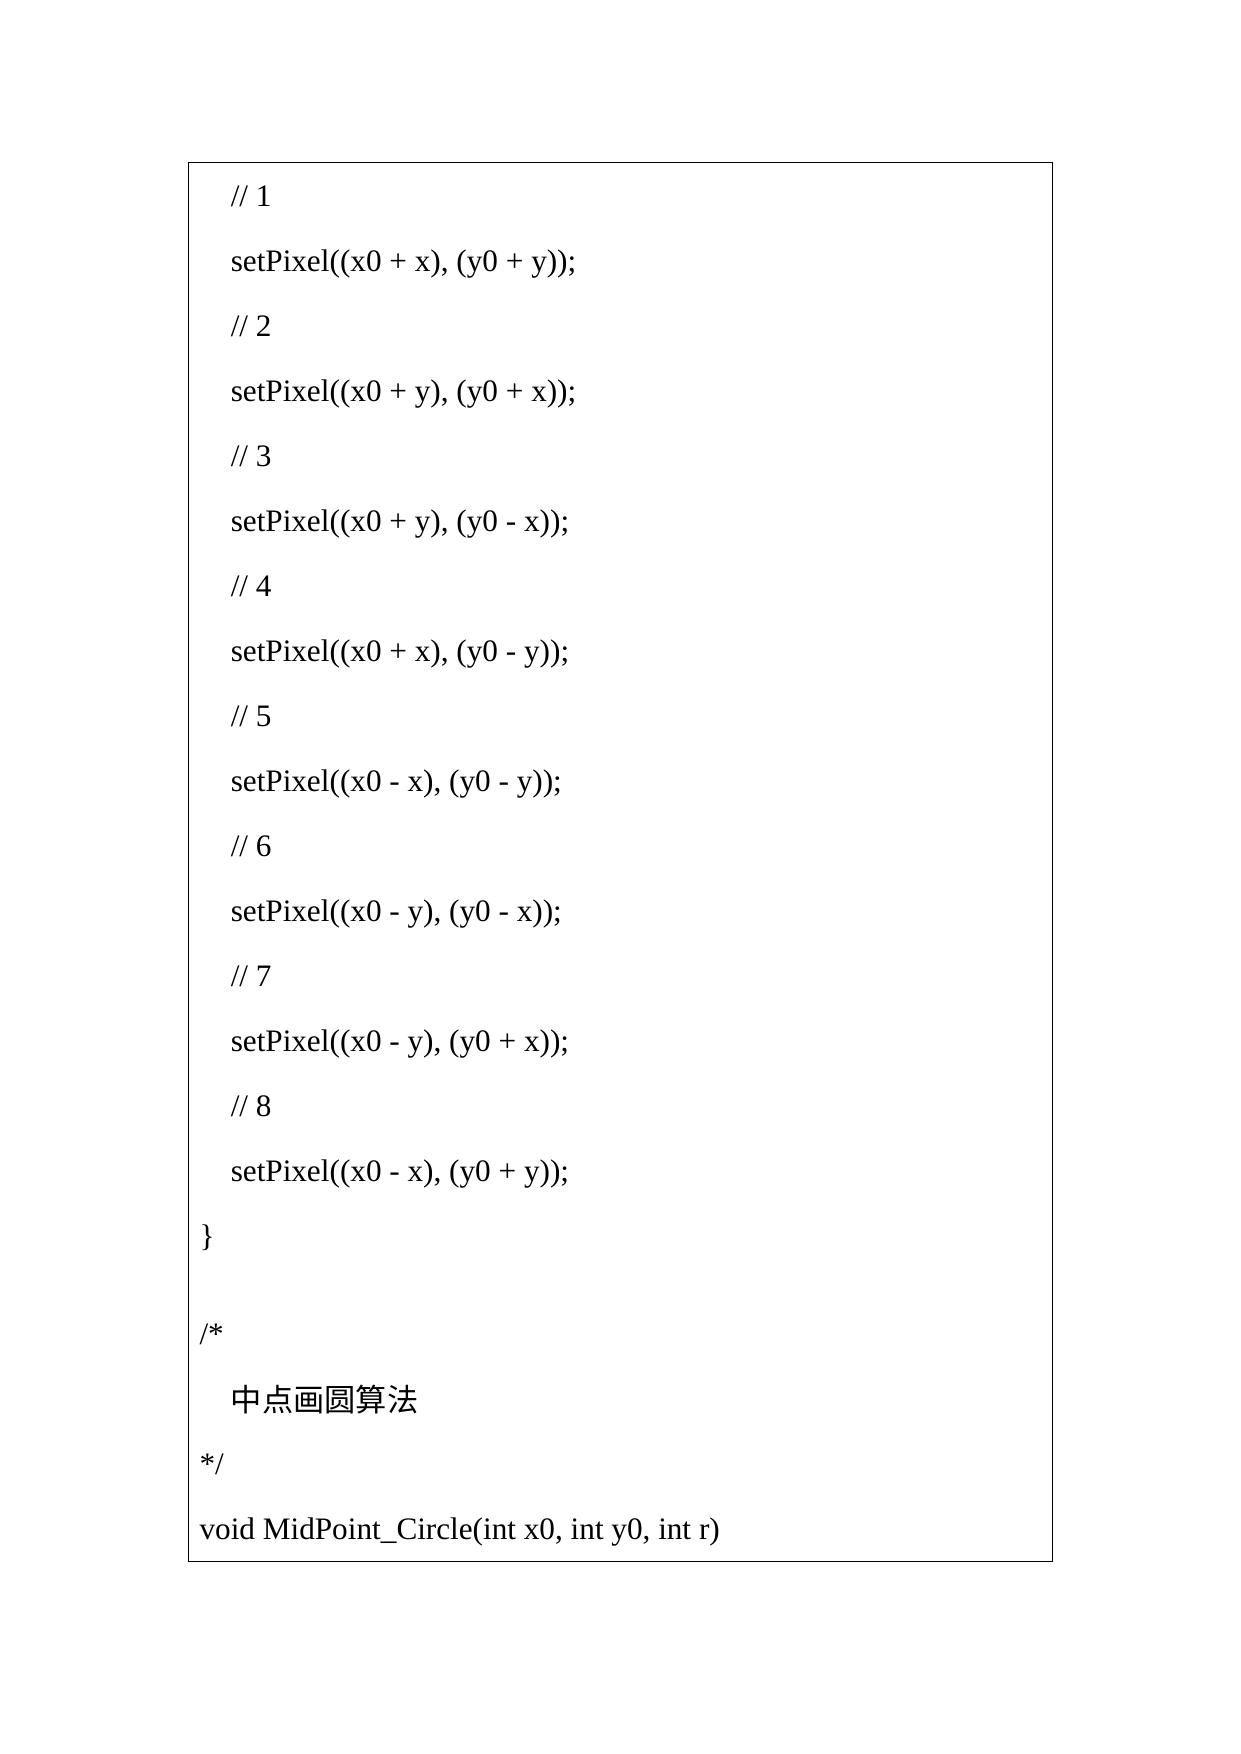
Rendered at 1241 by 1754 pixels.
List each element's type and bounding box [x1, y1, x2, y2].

table_header [189, 163, 1052, 1561]
